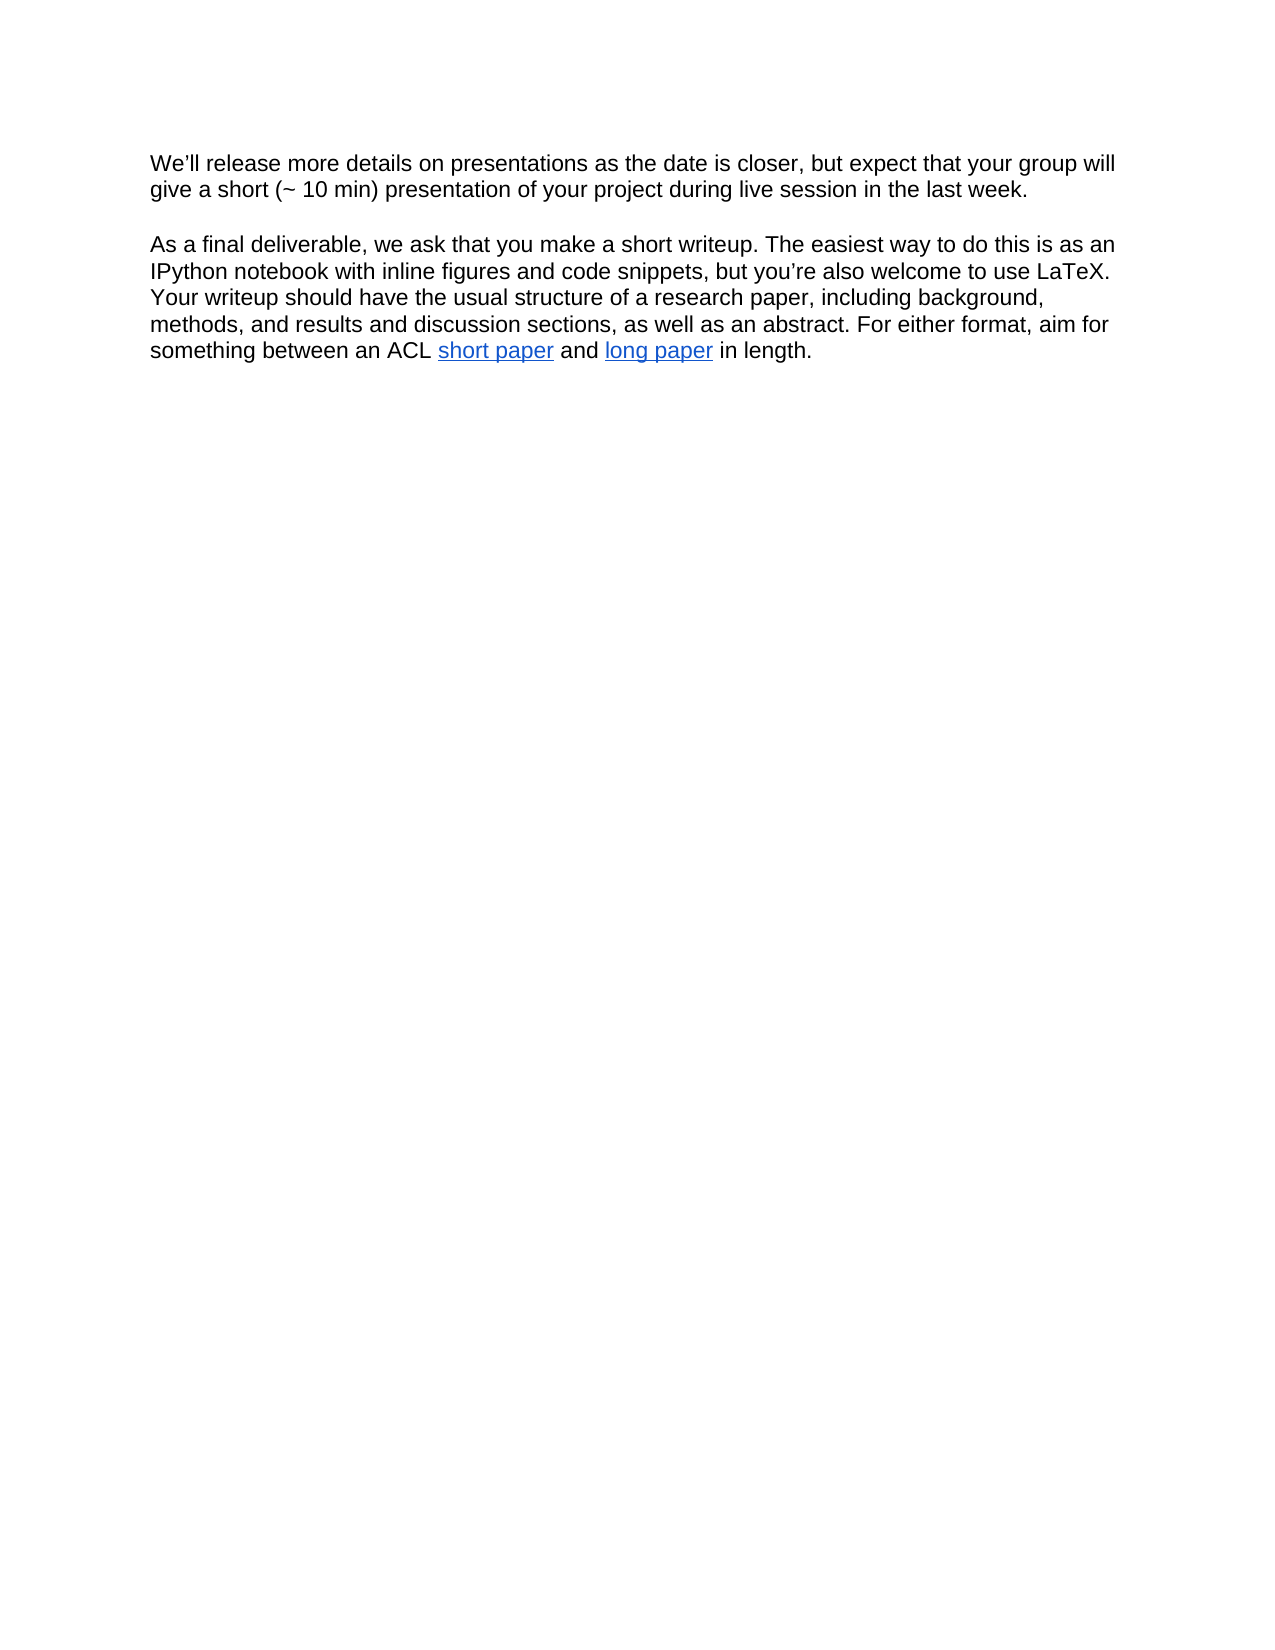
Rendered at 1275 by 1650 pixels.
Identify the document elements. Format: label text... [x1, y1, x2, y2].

text As a final deliverable, we ask that you make a short writeup. The easiest way to do this is as an IPython notebook with inline figures and code snippets, but you’re also welcome to use LaTeX. Your writeup should have the usual structure of a research paper, including background, methods, and results and discussion sections, as well as an abstract. For either format, aim for something between an ACL short paper and long paper in length. [150, 231, 1125, 363]
text We’ll release more details on presentations as the date is closer, but expect that your group will give a short (~ 10 min) presentation of your project during live session in the last week. [150, 150, 1125, 203]
